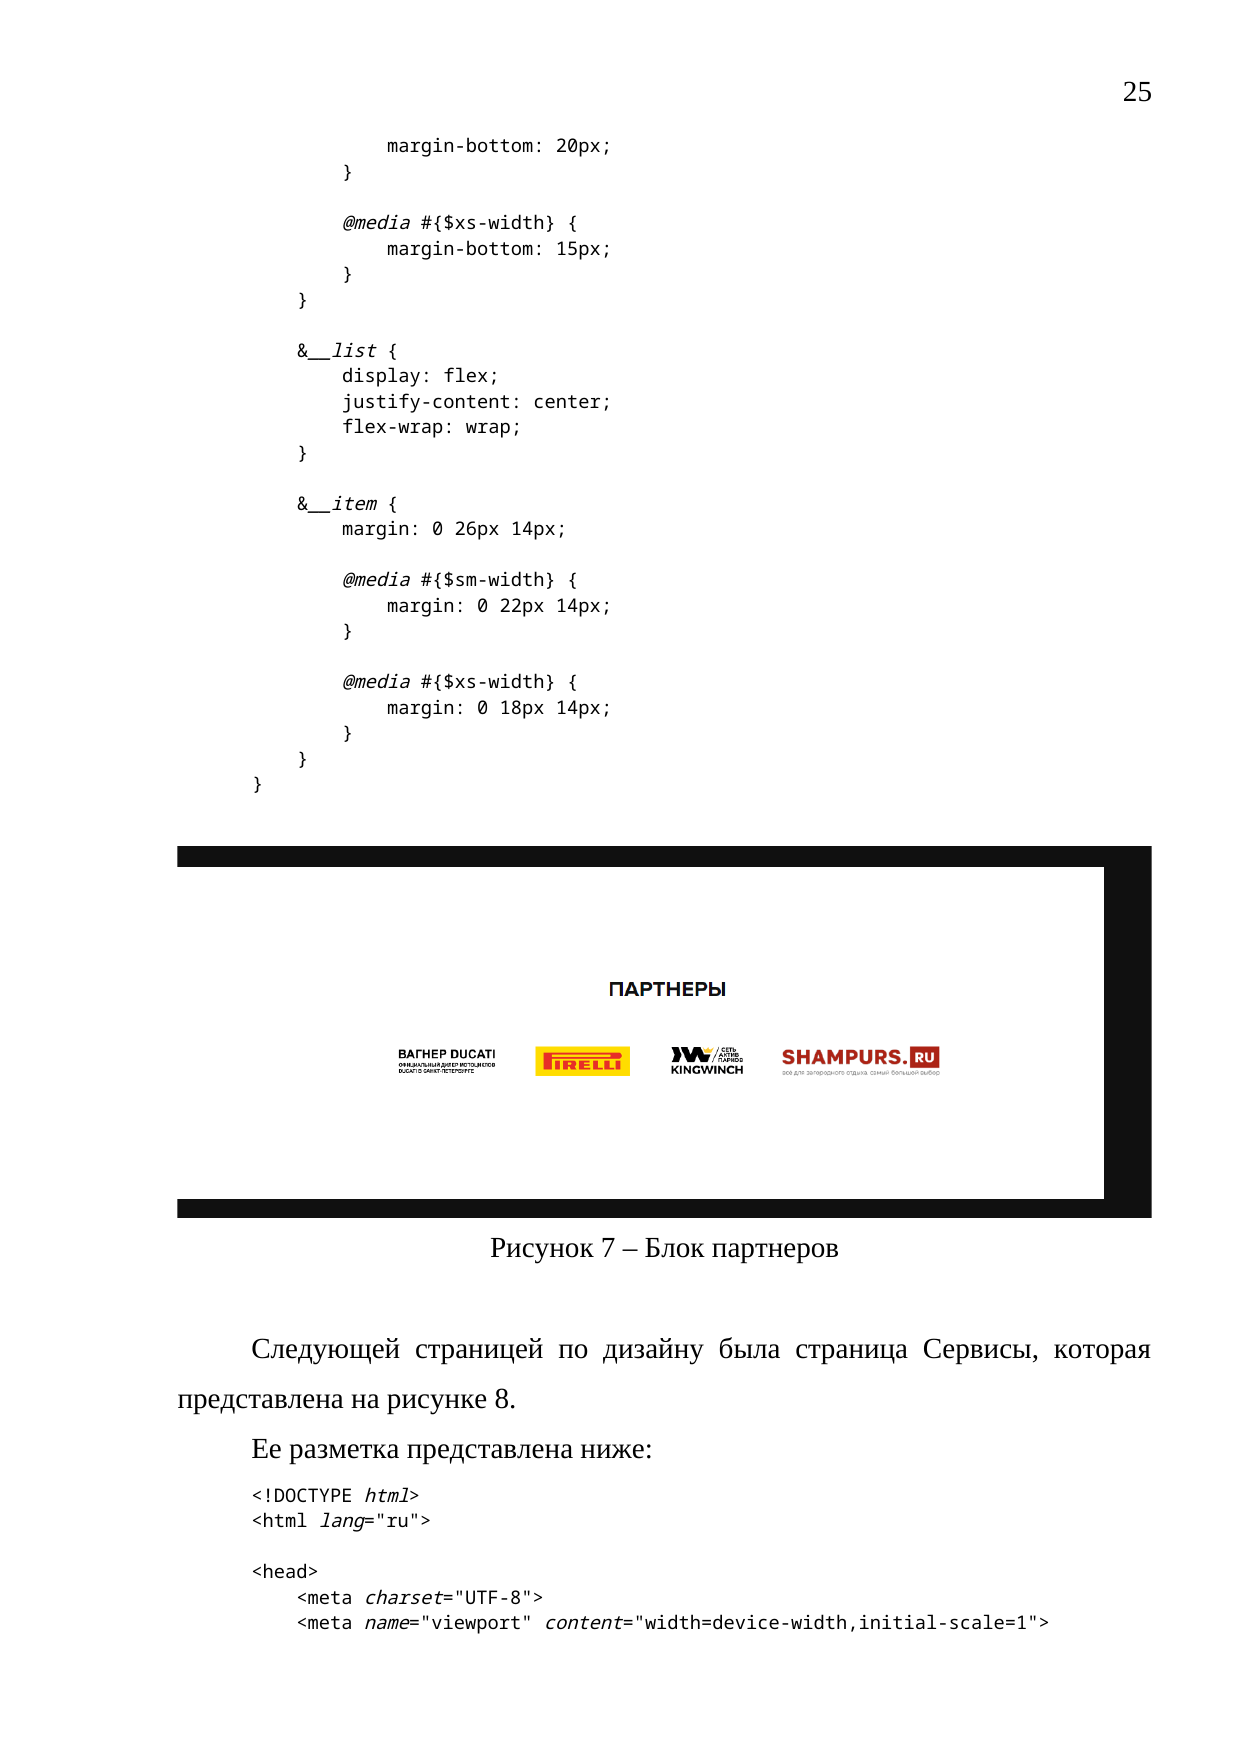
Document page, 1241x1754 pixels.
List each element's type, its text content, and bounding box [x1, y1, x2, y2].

text &__list { [177, 337, 1152, 362]
text <html lang="ru"> [177, 1507, 1152, 1533]
text Следующей страницей по дизайну была страница Сервисы, которая представлена на рисунке 8. [177, 1331, 1152, 1415]
text margin: 0 22px 14px; [177, 592, 1152, 618]
text } [177, 720, 1152, 745]
text flex-wrap: wrap; [177, 413, 1152, 439]
text } [177, 158, 1152, 184]
text Рисунок 7 – Блок партнеров [177, 1230, 1152, 1264]
text } [177, 745, 1152, 771]
text } [177, 771, 1152, 796]
text &__item { [177, 490, 1152, 516]
text margin-bottom: 20px; [177, 133, 1152, 158]
text } [177, 260, 1152, 286]
text @media #{$xs-width} { [177, 669, 1152, 694]
text margin: 0 18px 14px; [177, 694, 1152, 720]
text @media #{$xs-width} { [177, 209, 1152, 235]
text Ее разметка представлена ниже: [177, 1432, 1152, 1465]
text } [177, 618, 1152, 643]
text <meta charset="UTF-8"> [177, 1584, 1152, 1609]
text margin-bottom: 15px; [177, 235, 1152, 260]
text @media #{$sm-width} { [177, 567, 1152, 592]
text <head> [177, 1558, 1152, 1584]
text justify-content: center; [177, 388, 1152, 413]
text <meta name="viewport" content="width=device-width,initial-scale=1"> [177, 1609, 1152, 1635]
text } [177, 439, 1152, 464]
picture [177, 846, 1152, 1218]
text display: flex; [177, 362, 1152, 388]
text margin: 0 26px 14px; [177, 516, 1152, 541]
text } [177, 286, 1152, 311]
text <!DOCTYPE html> [177, 1482, 1152, 1507]
